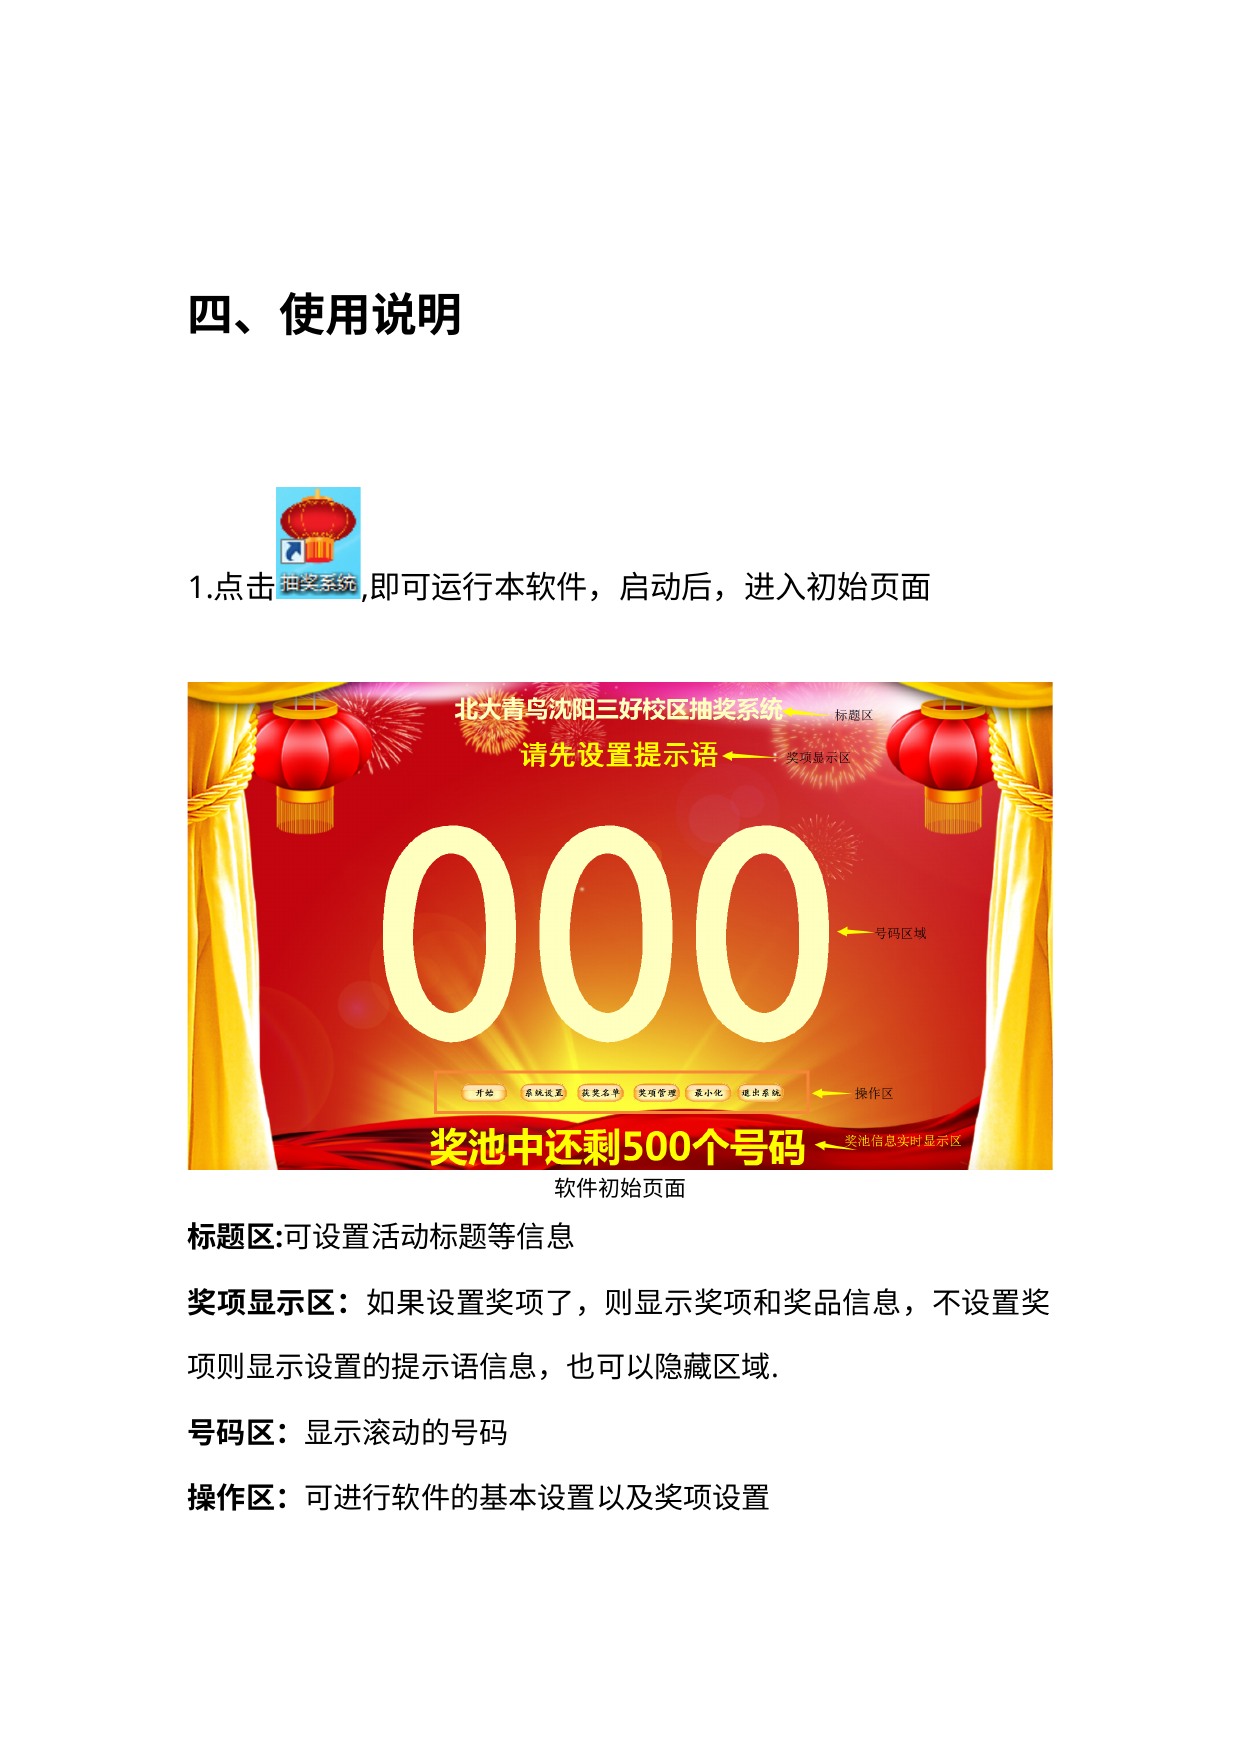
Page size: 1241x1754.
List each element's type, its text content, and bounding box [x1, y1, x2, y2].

text 奖项显示区：如果设置奖项了，则显示奖项和奖品信息，不设置奖项则显示设置的提示语信息，也可以隐藏区域. [187, 1268, 1053, 1398]
text 软件初始页面 [187, 1170, 1053, 1203]
subtitle 四、使用说明 [187, 262, 1053, 360]
text 操作区：可进行软件的基本设置以及奖项设置 [187, 1463, 1053, 1528]
picture [276, 487, 361, 599]
text 1.点击,即可运行本软件，启动后，进入初始页面 [187, 488, 1053, 618]
text 号码区：显示滚动的号码 [187, 1398, 1053, 1463]
text 标题区:可设置活动标题等信息 [187, 1203, 1053, 1268]
picture [187, 682, 1053, 1170]
